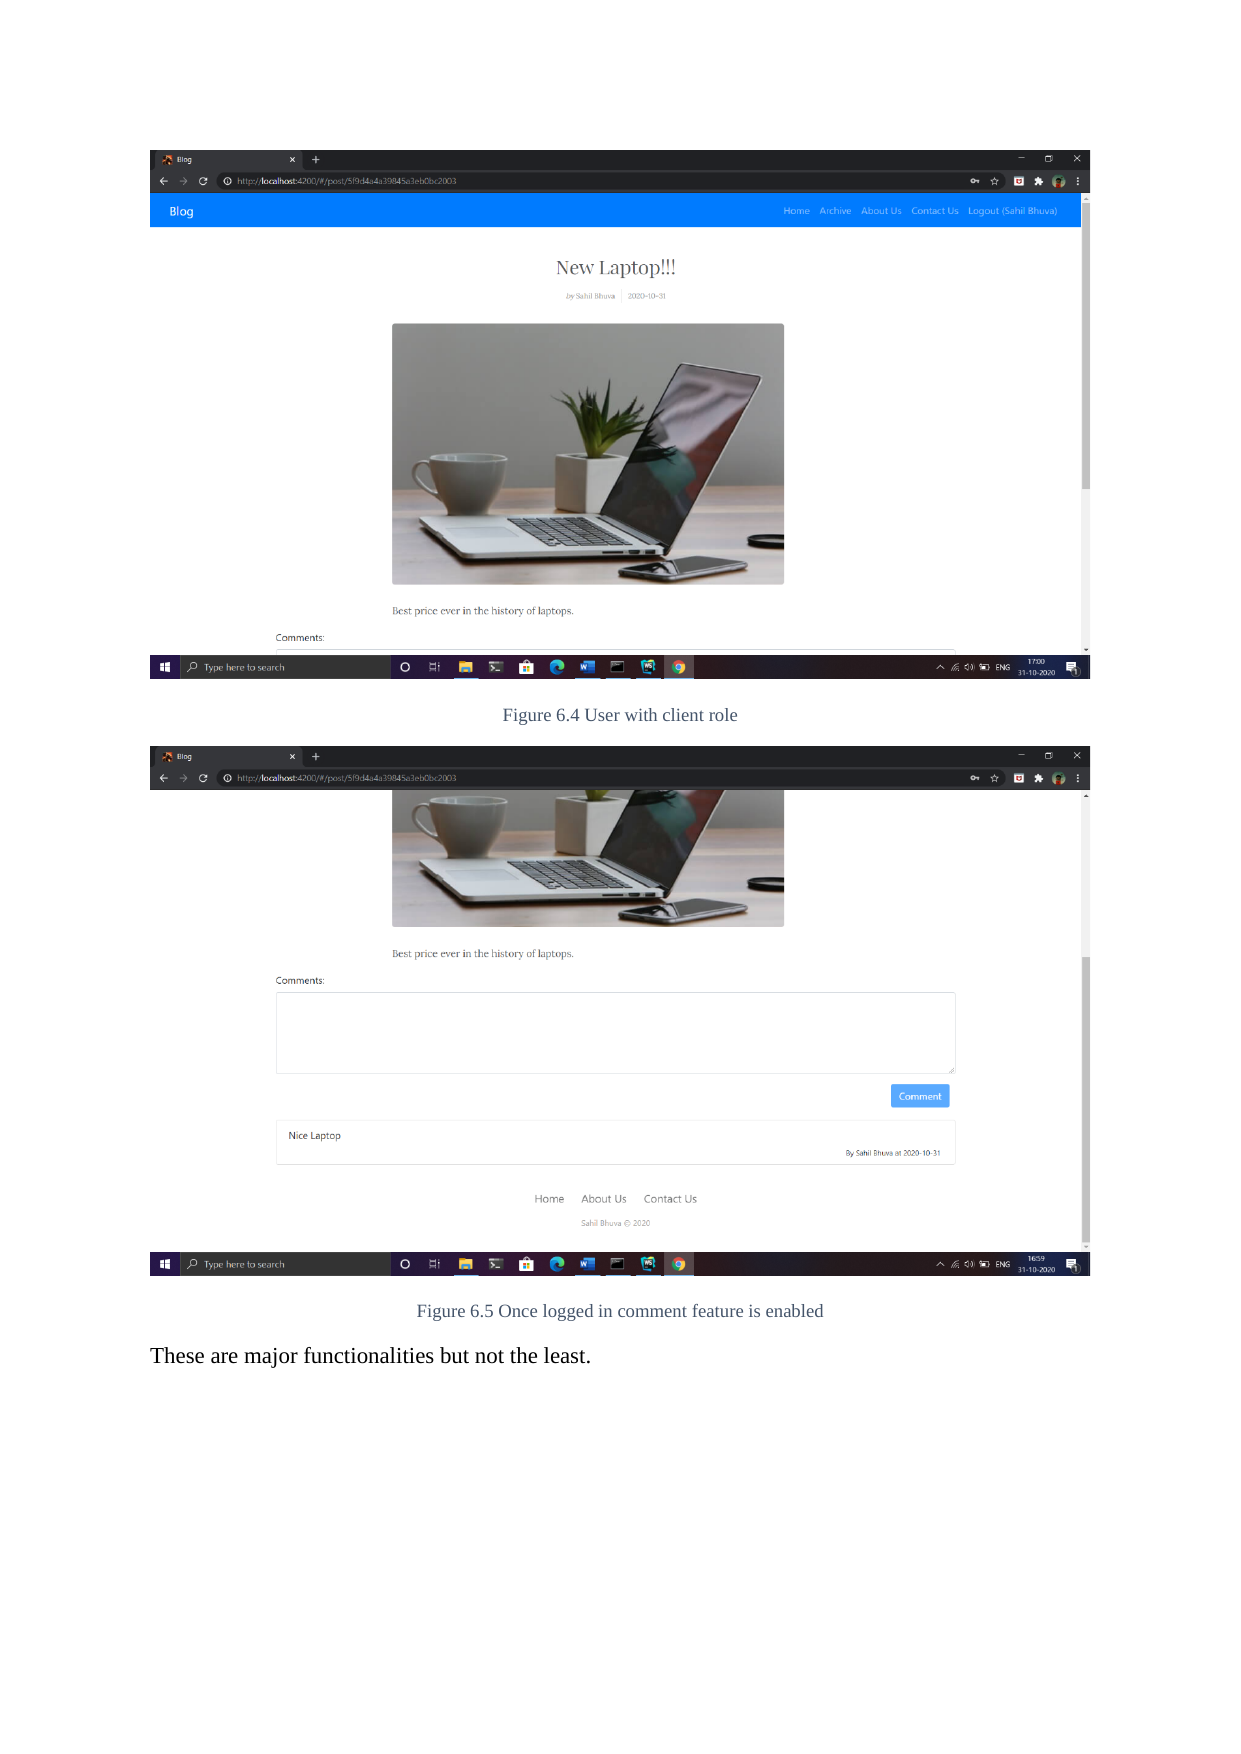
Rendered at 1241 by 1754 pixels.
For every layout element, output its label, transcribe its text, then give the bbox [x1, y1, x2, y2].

picture [150, 150, 1091, 679]
text Figure 6.4 User with client role [150, 704, 1090, 725]
text These are major functionalities but not the least. [150, 1342, 1090, 1369]
picture [150, 746, 1091, 1276]
text Figure 6.5 Once logged in comment feature is enabled [150, 1300, 1090, 1322]
